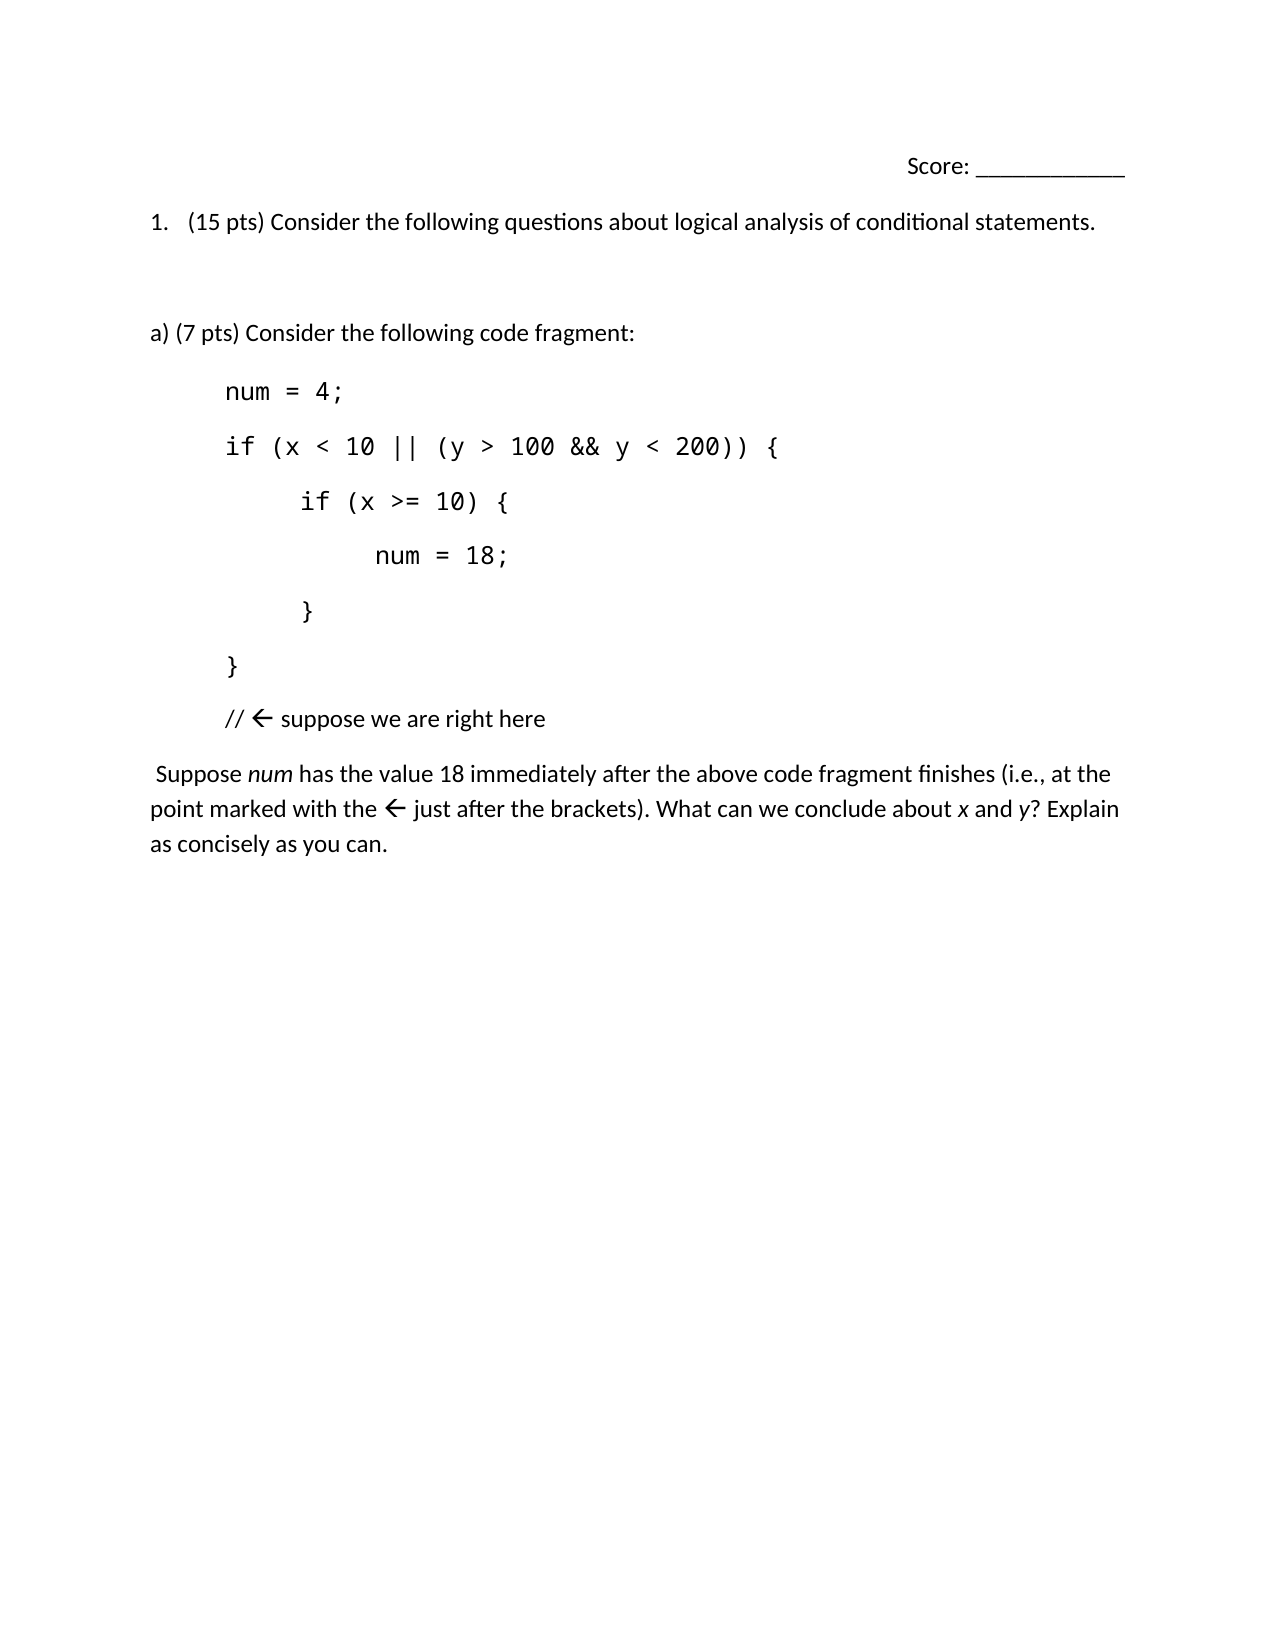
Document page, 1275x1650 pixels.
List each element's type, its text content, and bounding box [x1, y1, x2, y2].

text if (x < 10 || (y > 100 && y < 200)) { [225, 428, 1125, 462]
text num = 18; [225, 538, 1125, 572]
text Score: ____________ [150, 150, 1125, 181]
text } [225, 648, 1125, 682]
text if (x >= 10) { [225, 483, 1125, 517]
text Suppose num has the value 18 immediately after the above code fragment finishes (i.e., at the point marked with the just after the brackets). What can we conclude about x and y? Explain as concisely as you can. [150, 758, 1125, 859]
list (15 pts) Consider the following questions about logical analysis of conditional statements. [150, 206, 1125, 236]
text num = 4; [225, 373, 1125, 407]
text a) (7 pts) Consider the following code fragment: [150, 317, 1125, 348]
text // suppose we are right here [225, 703, 1125, 733]
text } [225, 593, 1125, 627]
